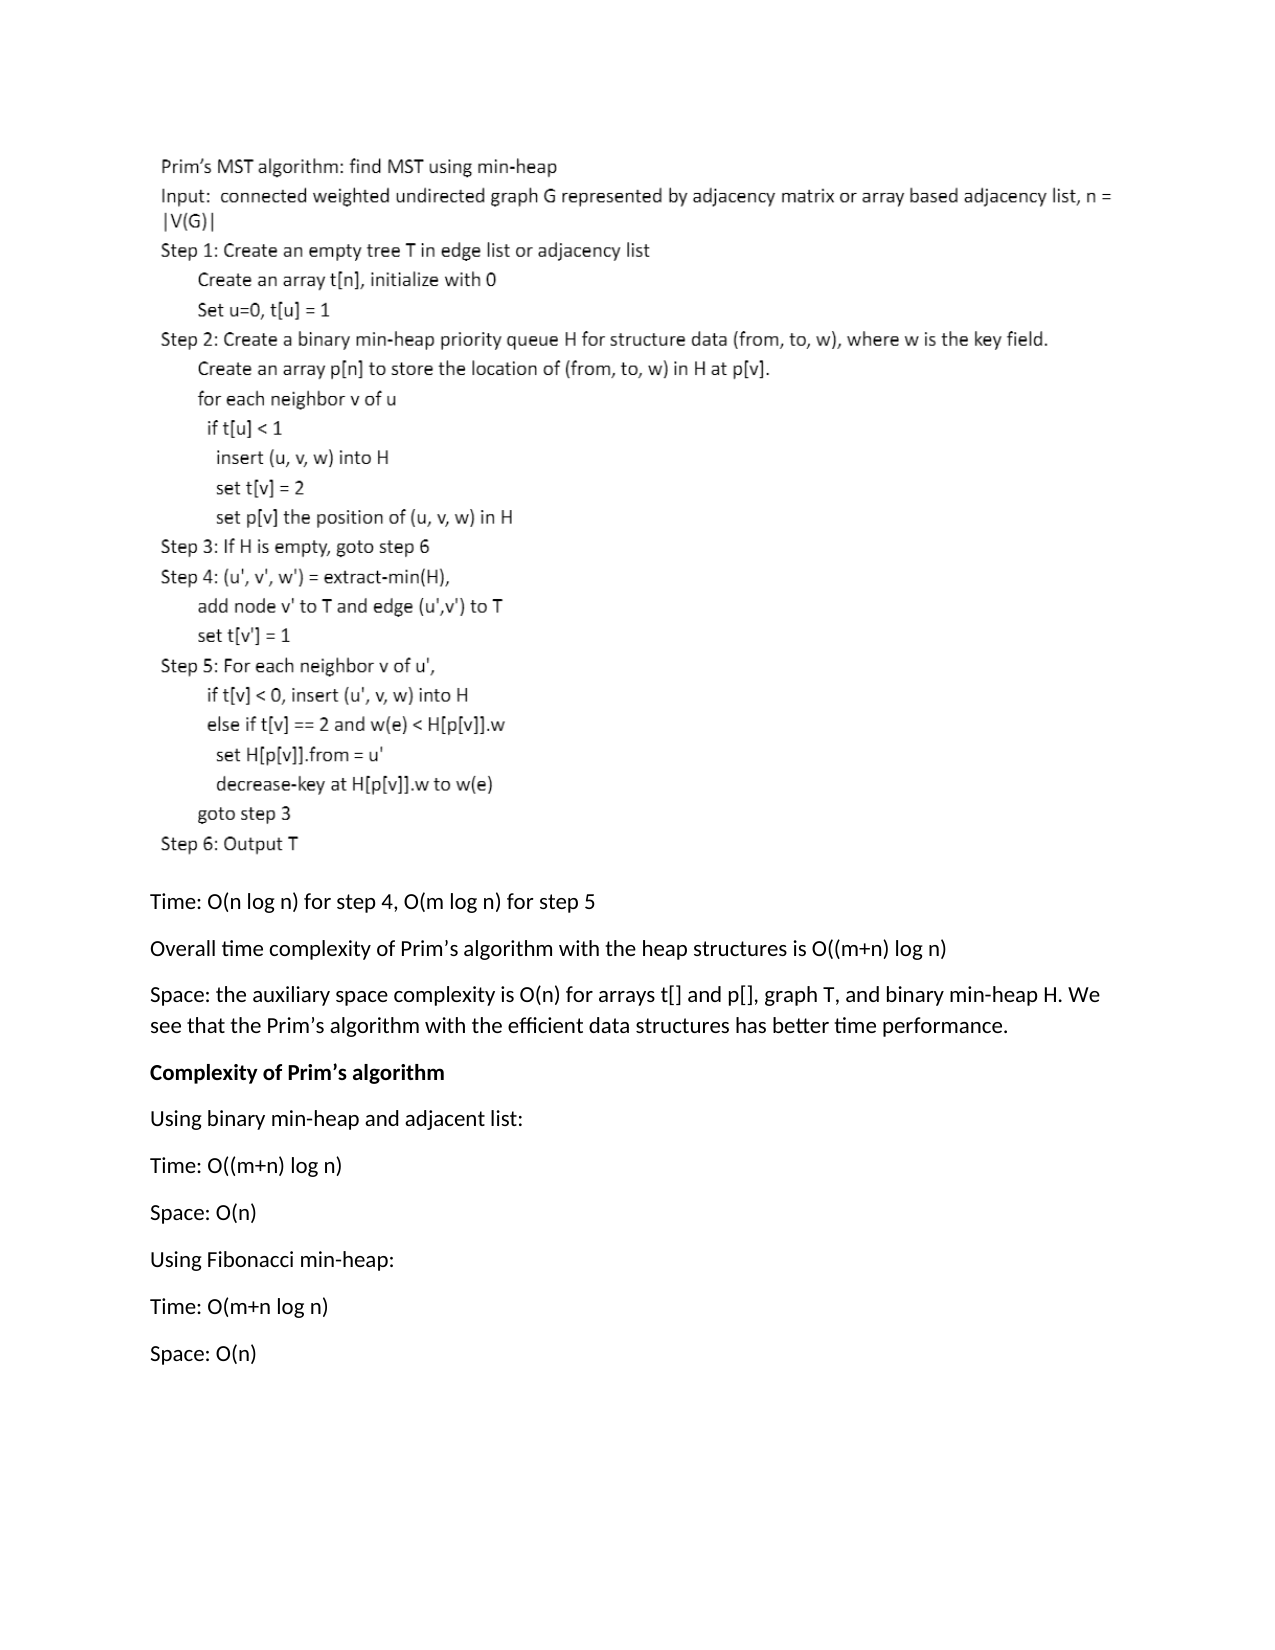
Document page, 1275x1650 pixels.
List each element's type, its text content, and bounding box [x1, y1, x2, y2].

text Using Fibonacci min-heap: [150, 1245, 1125, 1273]
text Time: O(n log n) for step 4, O(m log n) for step 5 [150, 887, 1125, 915]
text Space: the auxiliary space complexity is O(n) for arrays t[] and p[], graph T, and binary min-heap H. We see that the Prim’s algorithm with the efficient data structures has better time performance. [150, 981, 1125, 1039]
text Using binary min-heap and adjacent list: [150, 1104, 1125, 1132]
text Time: O(m+n log n) [150, 1292, 1125, 1320]
text Overall time complexity of Prim’s algorithm with the heap structures is O((m+n) log n) [150, 934, 1125, 962]
text Space: O(n) [150, 1198, 1125, 1226]
text Complexity of Prim’s algorithm [150, 1058, 1125, 1086]
text Space: O(n) [150, 1339, 1125, 1367]
text Time: O((m+n) log n) [150, 1151, 1125, 1179]
picture [150, 150, 1125, 868]
